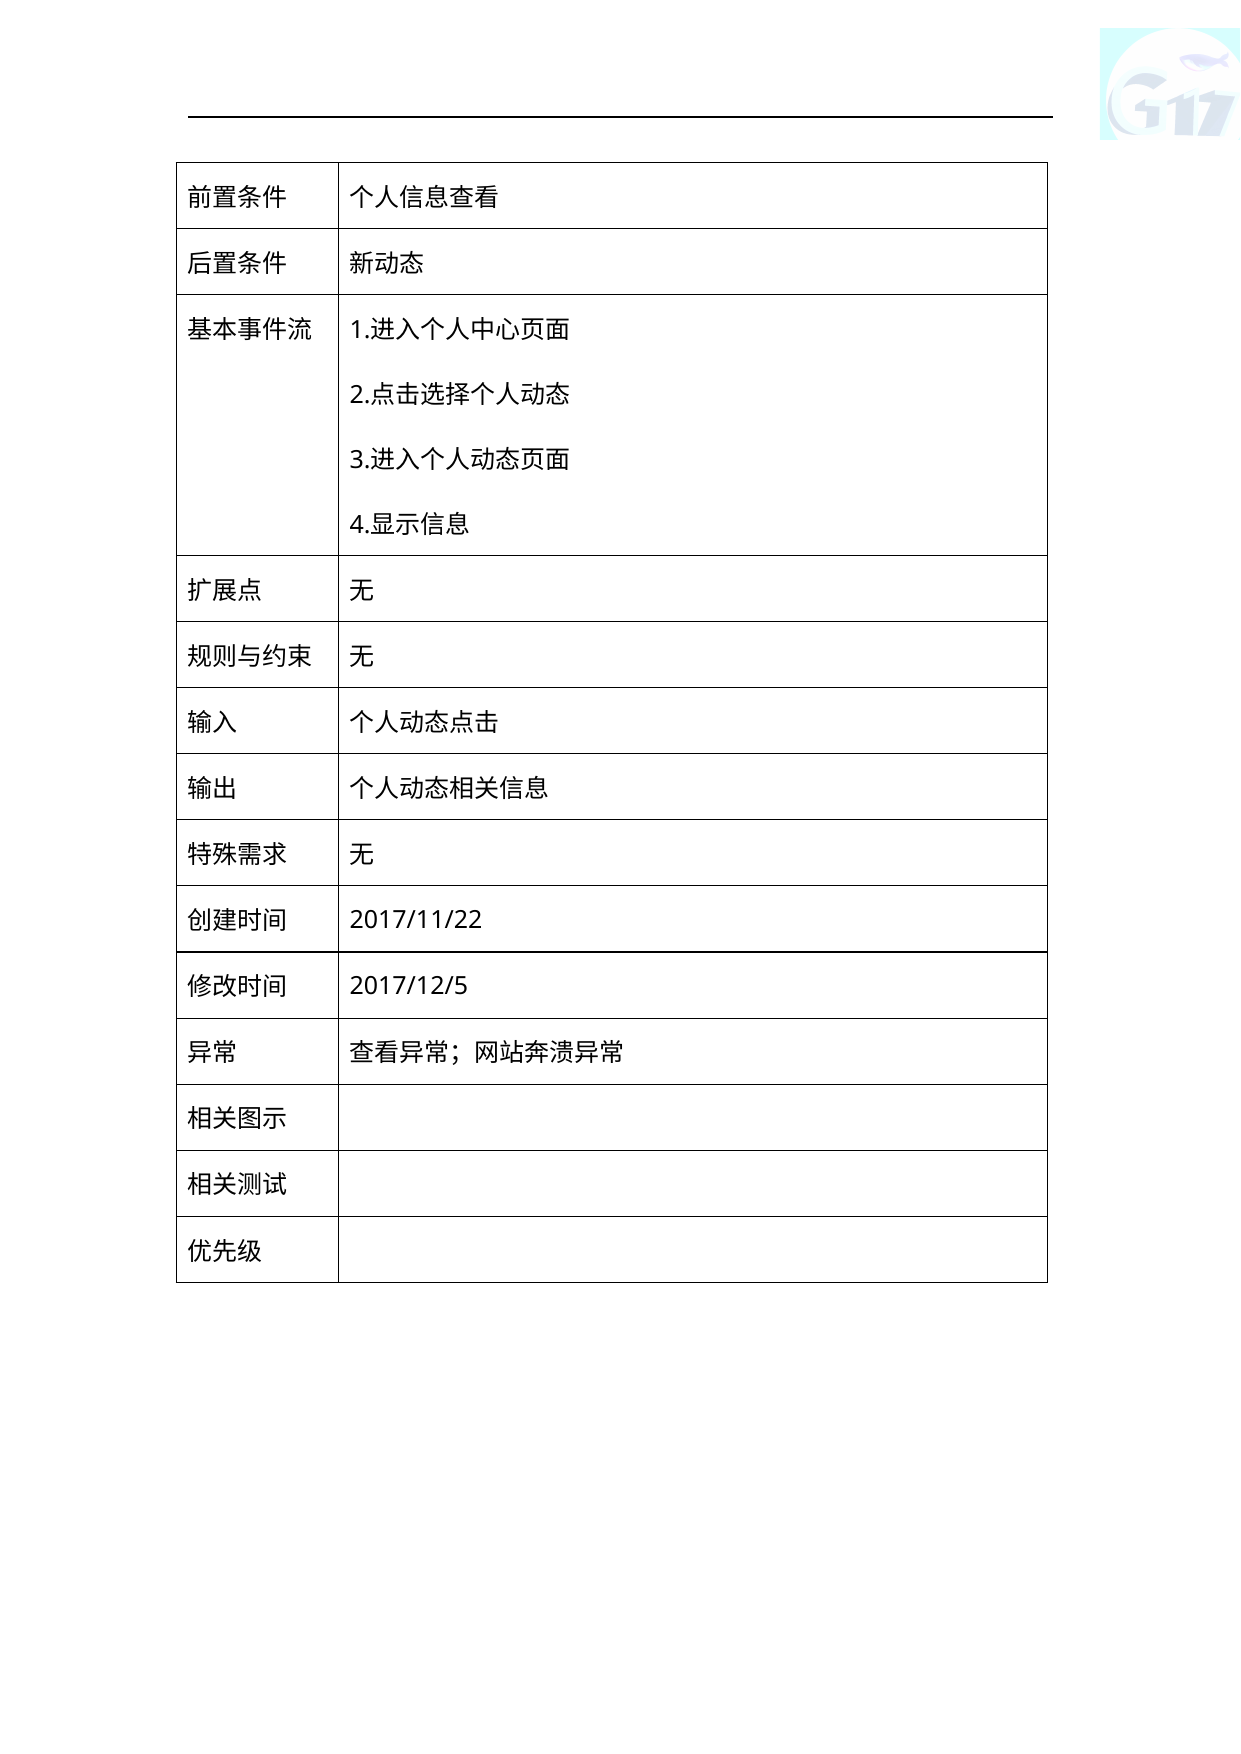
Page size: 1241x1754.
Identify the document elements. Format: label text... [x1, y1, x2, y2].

table_cell [339, 1217, 1047, 1282]
table_cell 异常 [177, 1019, 338, 1083]
table_cell 前置条件 [177, 163, 338, 228]
table_cell 输出 [177, 754, 338, 819]
table_cell [339, 1151, 1047, 1216]
table_cell 相关图示 [177, 1085, 338, 1149]
table_cell 特殊需求 [177, 820, 338, 885]
table_cell 无 [339, 622, 1047, 687]
table_cell 2017/11/22 [339, 886, 1047, 951]
table_cell 个人信息查看 [339, 163, 1047, 228]
table_cell 扩展点 [177, 556, 338, 621]
table_cell 1.进入个人中心页面 2.点击选择个人动态 3.进入个人动态页面 4.显示信息 [339, 295, 1047, 555]
table_cell 个人动态相关信息 [339, 754, 1047, 819]
table_cell 修改时间 [177, 953, 338, 1017]
table_cell 优先级 [177, 1217, 338, 1282]
table_cell 相关测试 [177, 1151, 338, 1216]
table_cell 输入 [177, 688, 338, 753]
table_cell [339, 1085, 1047, 1149]
table_cell 规则与约束 [177, 622, 338, 687]
table_cell 后置条件 [177, 229, 338, 294]
table_cell 查看异常；网站奔溃异常 [339, 1019, 1047, 1083]
table_cell 新动态 [339, 229, 1047, 294]
table_cell 无 [339, 556, 1047, 621]
table_cell 无 [339, 820, 1047, 885]
table_cell 基本事件流 [177, 295, 338, 555]
table_cell 2017/12/5 [339, 953, 1047, 1017]
table_cell 创建时间 [177, 886, 338, 951]
table_cell 个人动态点击 [339, 688, 1047, 753]
